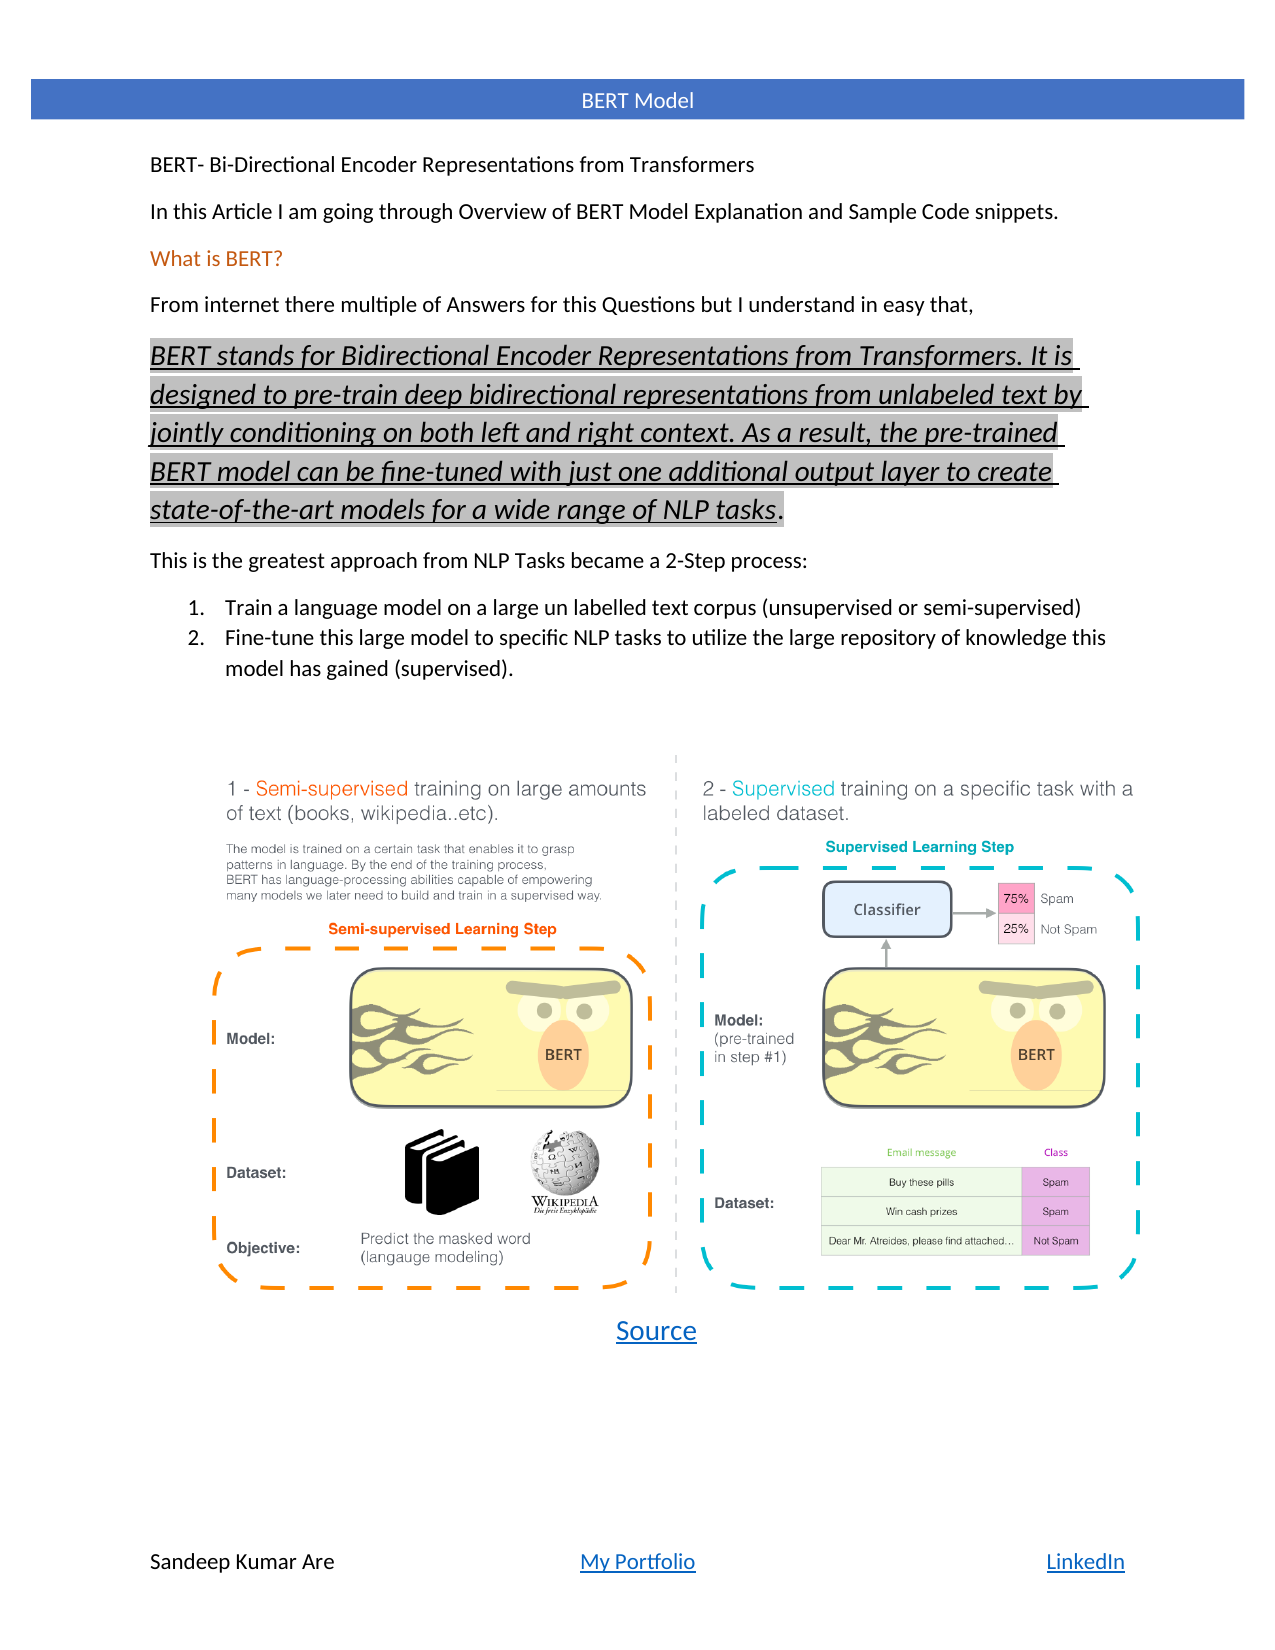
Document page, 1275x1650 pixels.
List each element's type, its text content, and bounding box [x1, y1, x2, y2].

text Source [187, 1312, 1125, 1347]
text This is the greatest approach from NLP Tasks became a 2-Step process: [150, 546, 1125, 574]
text From internet there multiple of Answers for this Questions but I understand in easy that, [150, 291, 1125, 319]
picture [187, 755, 1163, 1293]
list Train a language model on a large un labelled text corpus (unsupervised or semi-supervised) [187, 593, 1125, 621]
text What is BERT? [150, 244, 1125, 272]
list Fine-tune this large model to specific NLP tasks to utilize the large repository of knowledge this model has gained (supervised). [187, 623, 1125, 682]
text BERT- Bi-Directional Encoder Representations from Transformers [150, 150, 1125, 178]
text BERT stands for Bidirectional Encoder Representations from Transformers. It is designed to pre-train deep bidirectional representations from unlabeled text by jointly conditioning on both left and right context. As a result, the pre-trained BERT model can be fine-tuned with just one additional output layer to create state-of-the-art models for a wide range of NLP tasks. [150, 337, 1125, 527]
text In this Article I am going through Overview of BERT Model Explanation and Sample Code snippets. [150, 197, 1125, 225]
